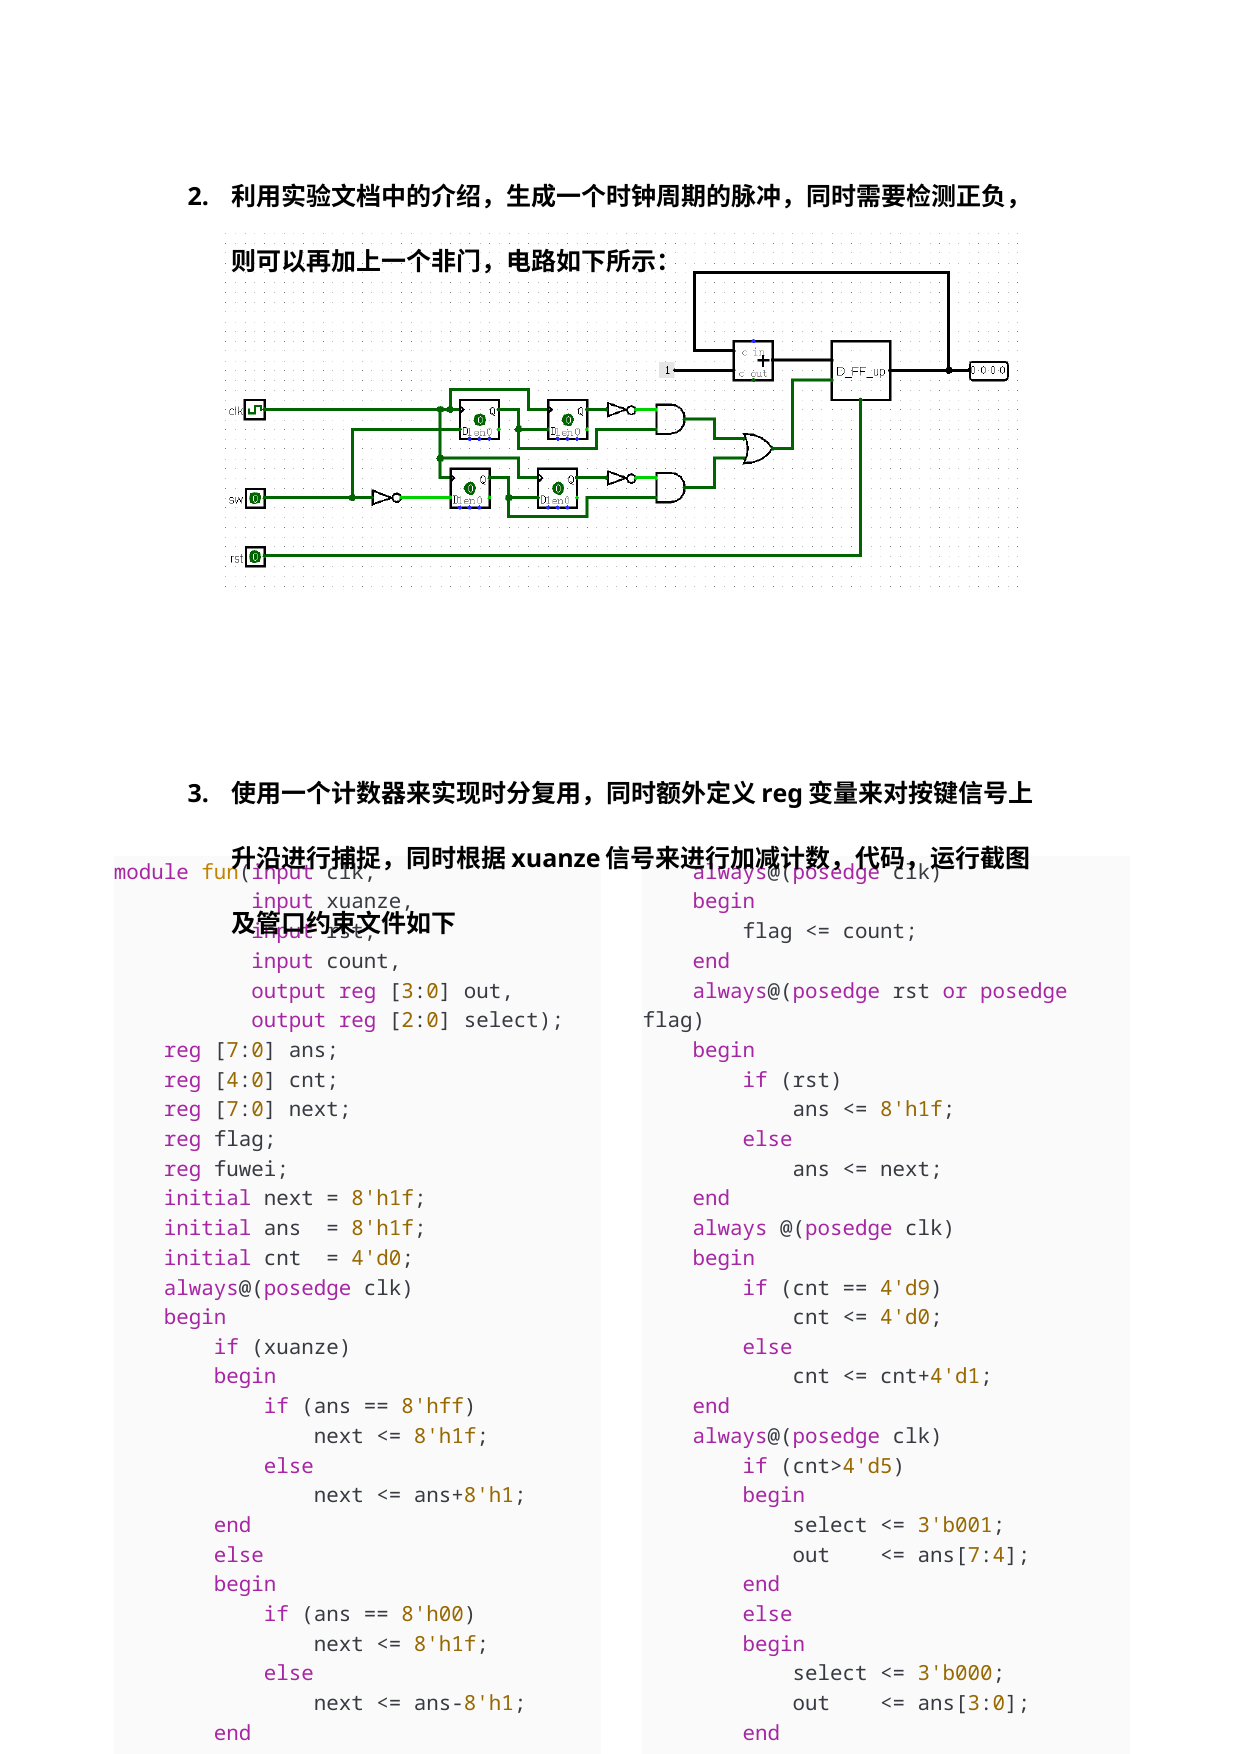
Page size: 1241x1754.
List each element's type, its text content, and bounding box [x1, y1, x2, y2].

picture [216, 292, 1022, 590]
list 使用一个计数器来实现时分复用，同时额外定义reg变量来对按键信号上升沿进行捕捉，同时根据xuanze信号来进行加减计数，代码，运行截图及管口约束文件如下 [187, 759, 1053, 954]
list 利用实验文档中的介绍，生成一个时钟周期的脉冲，同时需要检测正负，则可以再加上一个非门，电路如下所示： [187, 162, 1053, 292]
